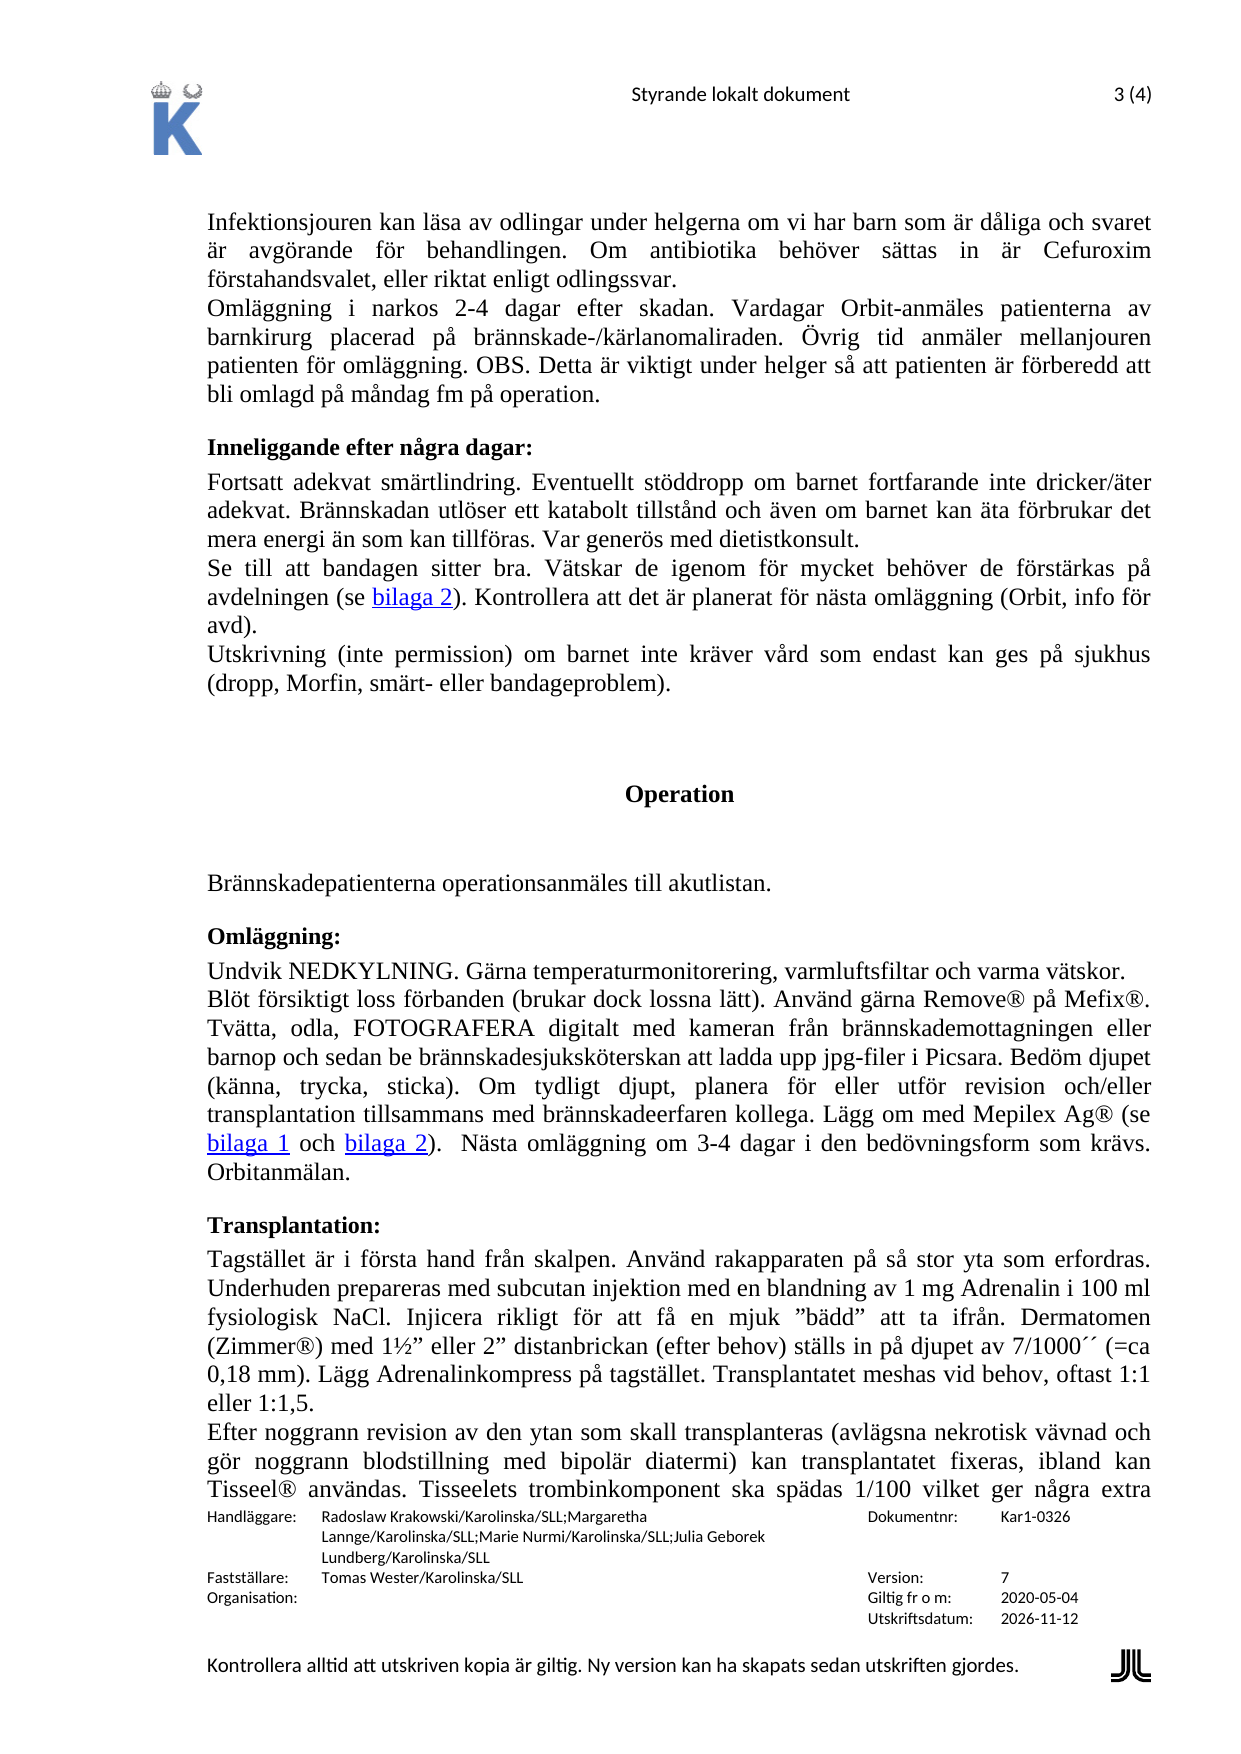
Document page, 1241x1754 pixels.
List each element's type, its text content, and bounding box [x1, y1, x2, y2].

text Utskrivning (inte permission) om barnet inte kräver vård som endast kan ges på sjukhus (dropp, Morfin, smärt- eller bandageproblem). [207, 639, 1152, 697]
text Se till att bandagen sitter bra. Vätskar de igenom för mycket behöver de förstärkas på avdelningen (se bilaga 2). Kontrollera att det är planerat för nästa omläggning (Orbit, info för avd). [207, 553, 1152, 639]
text Blöt försiktigt loss förbanden (brukar dock lossna lätt). Använd gärna Remove® på Mefix®. Tvätta, odla, FOTOGRAFERA digitalt med kameran från brännskademottagningen eller barnop och sedan be brännskadesjuksköterskan att ladda upp jpg-filer i Picsara. Bedöm djupet (känna, trycka, sticka). Om tydligt djupt, planera för eller utför revision och/eller transplantation tillsammans med brännskadeerfaren kollega. Lägg om med Mepilex Ag® (se bilaga 1 och bilaga 2). Nästa omläggning om 3-4 dagar i den bedövningsform som krävs. Orbitanmälan. [207, 984, 1152, 1186]
text Fortsatt adekvat smärtlindring. Eventuellt stöddropp om barnet fortfarande inte dricker/äter adekvat. Brännskadan utlöser ett katabolt tillstånd och även om barnet kan äta förbrukar det mera energi än som kan tillföras. Var generös med dietistkonsult. [207, 467, 1152, 553]
text Inneliggande efter några dagar: [207, 433, 1152, 461]
text Undvik NEDKYLNING. Gärna temperaturmonitorering, varmluftsfiltar och varma vätskor. [207, 956, 1152, 984]
text Operation [207, 779, 1152, 808]
text Omläggning: [207, 922, 1152, 949]
text Omläggning i narkos 2-4 dagar efter skadan. Vardagar Orbit-anmäles patienterna av barnkirurg placerad på brännskade-/kärlanomaliraden. Övrig tid anmäler mellanjouren patienten för omläggning. OBS. Detta är viktigt under helger så att patienten är förberedd att bli omlagd på måndag fm på operation. [207, 293, 1152, 408]
text Tagstället är i första hand från skalpen. Använd rakapparaten på så stor yta som erfordras. Underhuden prepareras med subcutan injektion med en blandning av 1 mg Adrenalin i 100 ml fysiologisk NaCl. Injicera rikligt för att få en mjuk ”bädd” att ta ifrån. Dermatomen (Zimmer®) med 1½” eller 2” distanbrickan (efter behov) ställs in på djupet av 7/1000´´ (=ca 0,18 mm). Lägg Adrenalinkompress på tagstället. Transplantatet meshas vid behov, oftast 1:1 eller 1:1,5. [207, 1244, 1152, 1417]
picture [151, 81, 203, 155]
text Transplantation: [207, 1211, 1152, 1238]
text Brännskadepatienterna operationsanmäles till akutlistan. [207, 868, 1152, 897]
